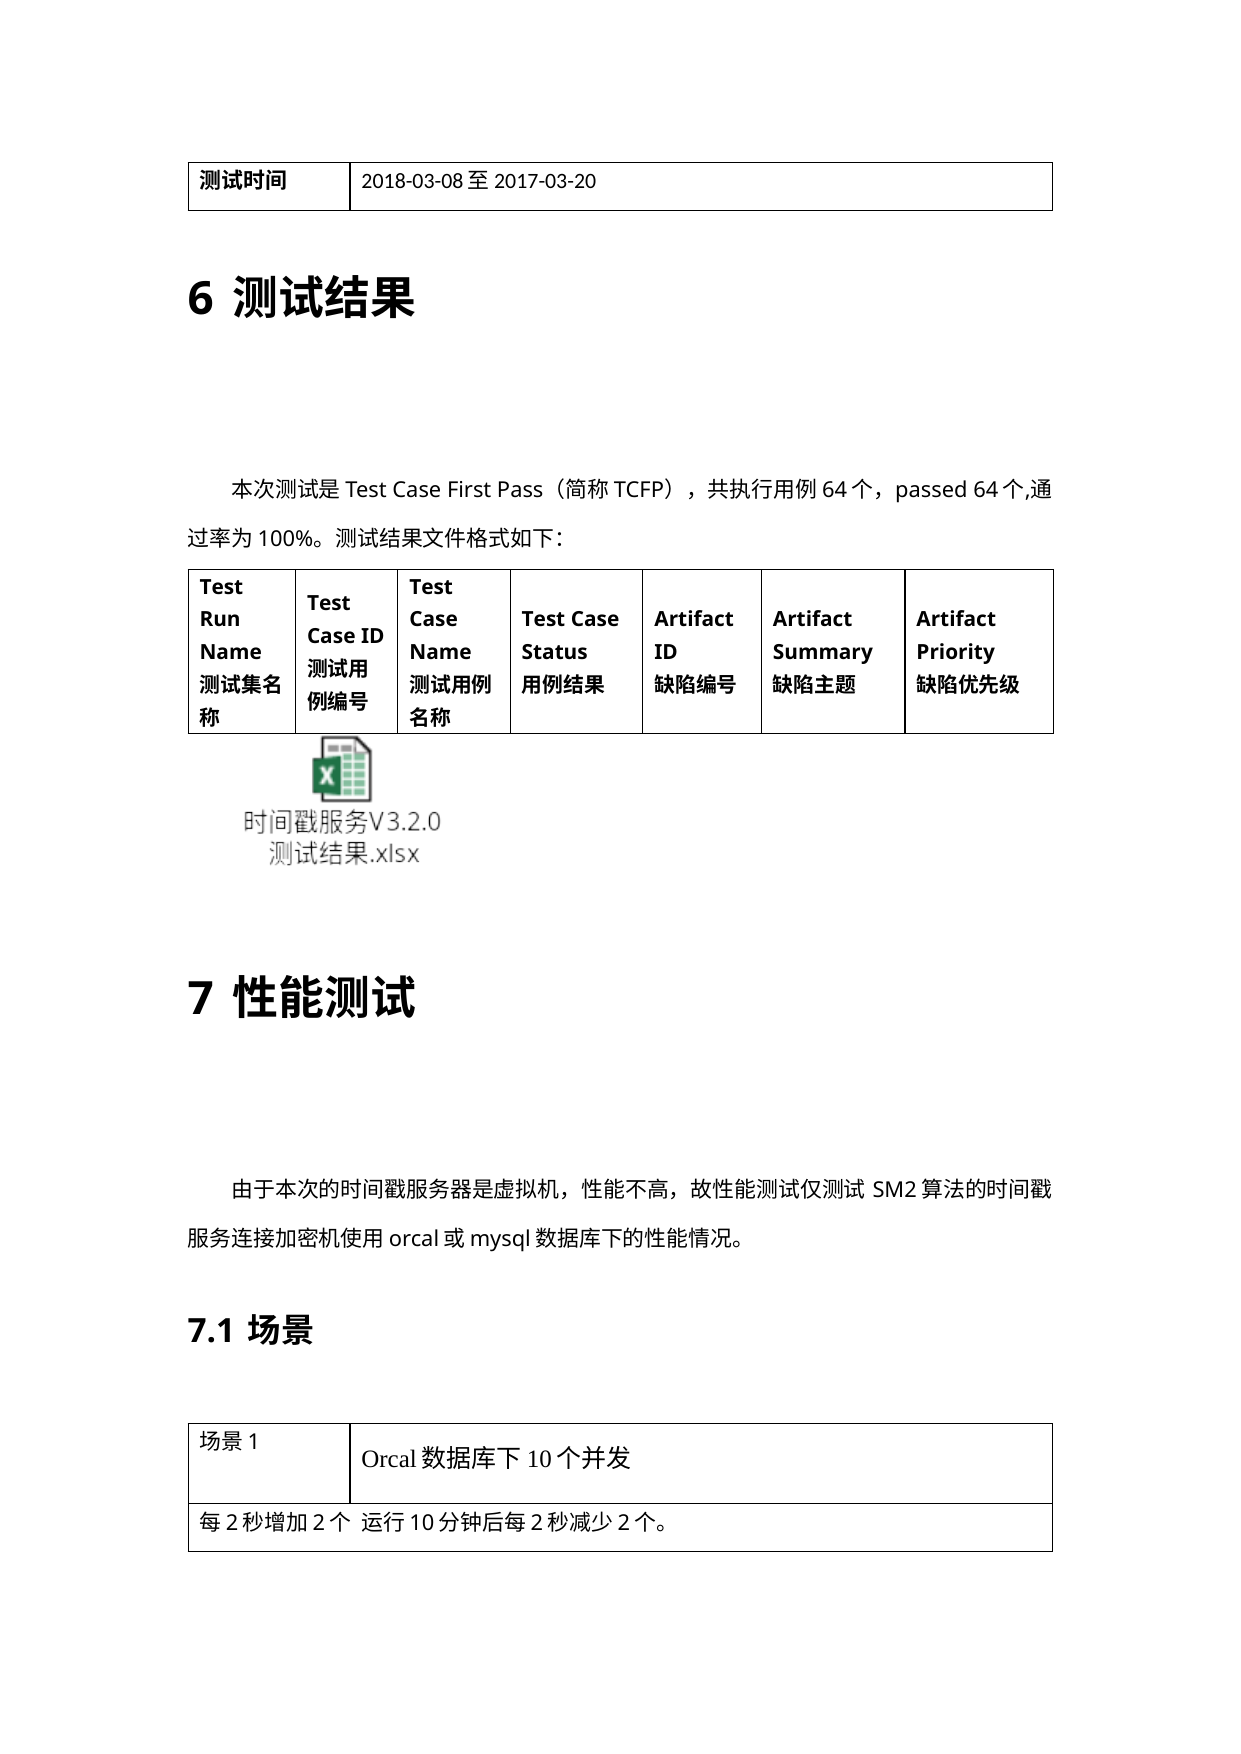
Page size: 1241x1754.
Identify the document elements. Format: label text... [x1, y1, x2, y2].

table_cell 每2秒增加2个 运行10分钟后每2秒减少2个。 [189, 1504, 1052, 1551]
table_cell 测试时间 [189, 163, 349, 210]
subtitle 场景 [187, 1296, 1053, 1361]
table_header Orcal数据库下10个并发 [351, 1424, 1052, 1503]
table_header Artifact ID 缺陷编号 [643, 570, 761, 732]
table_header Test Case Name 测试用例名称 [398, 570, 510, 732]
text 本次测试是Test Case First Pass（简称TCFP），共执行用例64个，passed 64个,通过率为100%。测试结果文件格式如下： [187, 472, 1053, 553]
table_header Test Case Status 用例结果 [511, 570, 642, 732]
subtitle 性能测试 [187, 946, 1053, 1043]
subtitle 测试结果 [187, 246, 1053, 344]
table_header Test Run Name 测试集名称 [189, 570, 295, 732]
table_cell 2018-03-08至2017-03-20 [351, 163, 1052, 210]
table_header Artifact Priority 缺陷优先级 [906, 570, 1053, 732]
table_header Test Case ID 测试用例编号 [296, 570, 397, 732]
text 由于本次的时间戳服务器是虚拟机，性能不高，故性能测试仅测试SM2算法的时间戳服务连接加密机使用orcal或mysql数据库下的性能情况。 [187, 1171, 1053, 1253]
table_header Artifact Summary 缺陷主题 [762, 570, 904, 732]
table_header 场景1 [189, 1424, 349, 1503]
